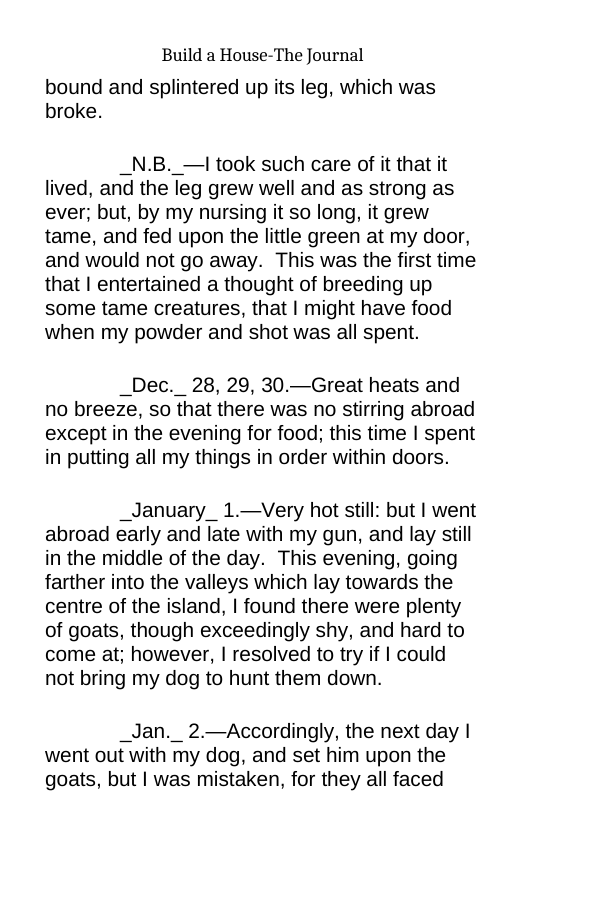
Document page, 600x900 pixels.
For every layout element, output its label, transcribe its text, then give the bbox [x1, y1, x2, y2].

text _Dec._ 28, 29, 30.—Great heats and no breeze, so that there was no stirring abroad except in the evening for food; this time I spent in putting all my things in order within doors. [45, 373, 480, 469]
text _January_ 1.—Very hot still: but I went abroad early and late with my gun, and lay still in the middle of the day. This evening, going farther into the valleys which lay towards the centre of the island, I found there were plenty of goats, though exceedingly shy, and hard to come at; however, I resolved to try if I could not bring my dog to hunt them down. [45, 498, 480, 689]
text _N.B._—I took such care of it that it lived, and the leg grew well and as strong as ever; but, by my nursing it so long, it grew tame, and fed upon the little green at my door, and would not go away. This was the first time that I entertained a thought of breeding up some tame creatures, that I might have food when my powder and shot was all spent. [45, 152, 480, 344]
